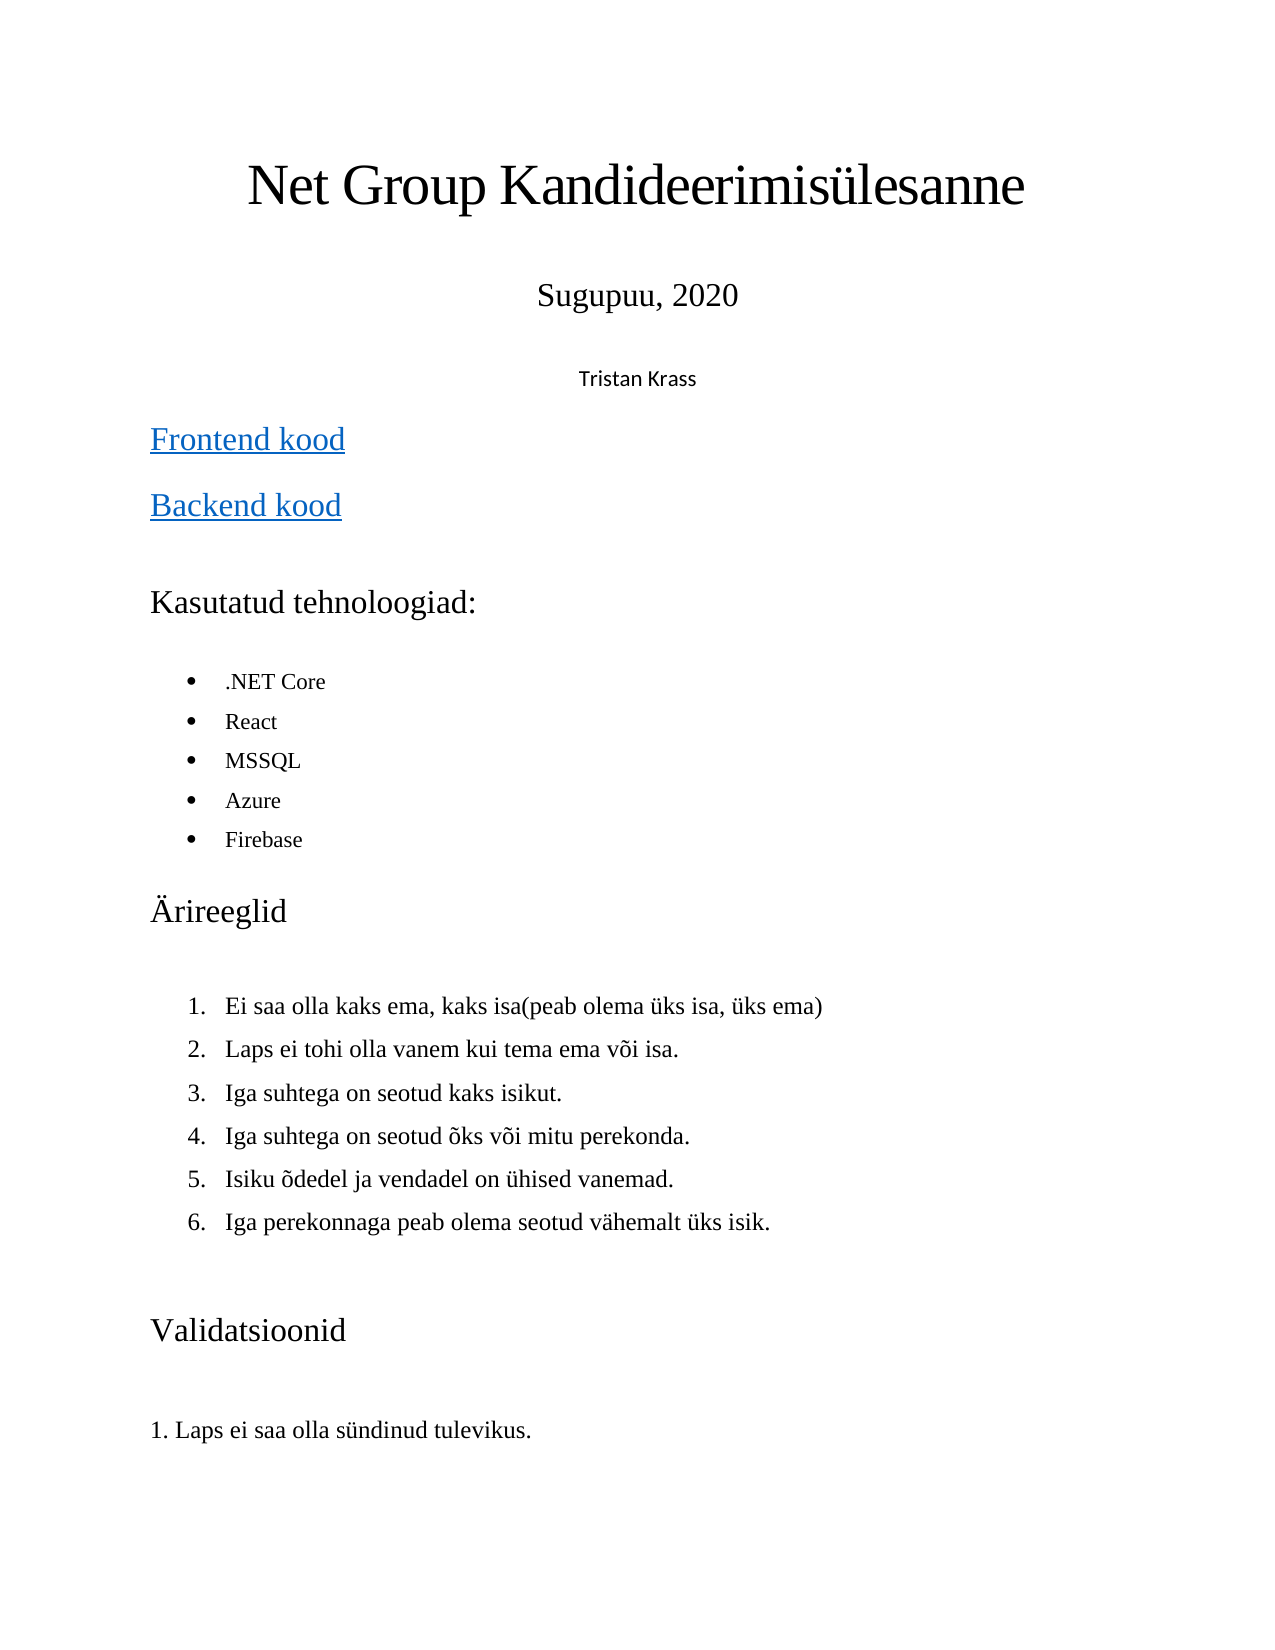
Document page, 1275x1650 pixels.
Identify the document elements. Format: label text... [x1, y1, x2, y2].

subtitle Validatsioonid [150, 1310, 1125, 1348]
list MSSQL [187, 747, 1125, 774]
list Isiku õdedel ja vendadel on ühised vanemad. [187, 1164, 1125, 1193]
list Firebase [187, 826, 1125, 853]
text Tristan Krass [150, 364, 1125, 392]
subtitle Sugupuu, 2020 [150, 276, 1125, 314]
subtitle Ärireeglid [150, 891, 1125, 929]
list Laps ei tohi olla vanem kui tema ema või isa. [187, 1034, 1125, 1063]
title Net Group Kandideerimisülesanne [150, 150, 1125, 217]
list React [187, 708, 1125, 734]
text 1. Laps ei saa olla sündinud tulevikus. [150, 1415, 1125, 1444]
list Iga suhtega on seotud õks või mitu perekonda. [187, 1121, 1125, 1149]
list Iga perekonnaga peab olema seotud vähemalt üks isik. [187, 1207, 1125, 1236]
subtitle Backend kood [150, 485, 1125, 524]
list .NET Core [187, 668, 1125, 695]
subtitle Frontend kood [150, 419, 1125, 457]
list Iga suhtega on seotud kaks isikut. [187, 1078, 1125, 1106]
list Azure [187, 787, 1125, 813]
list Ei saa olla kaks ema, kaks isa(peab olema üks isa, üks ema) [187, 991, 1125, 1020]
subtitle Kasutatud tehnoloogiad: [150, 582, 1125, 620]
